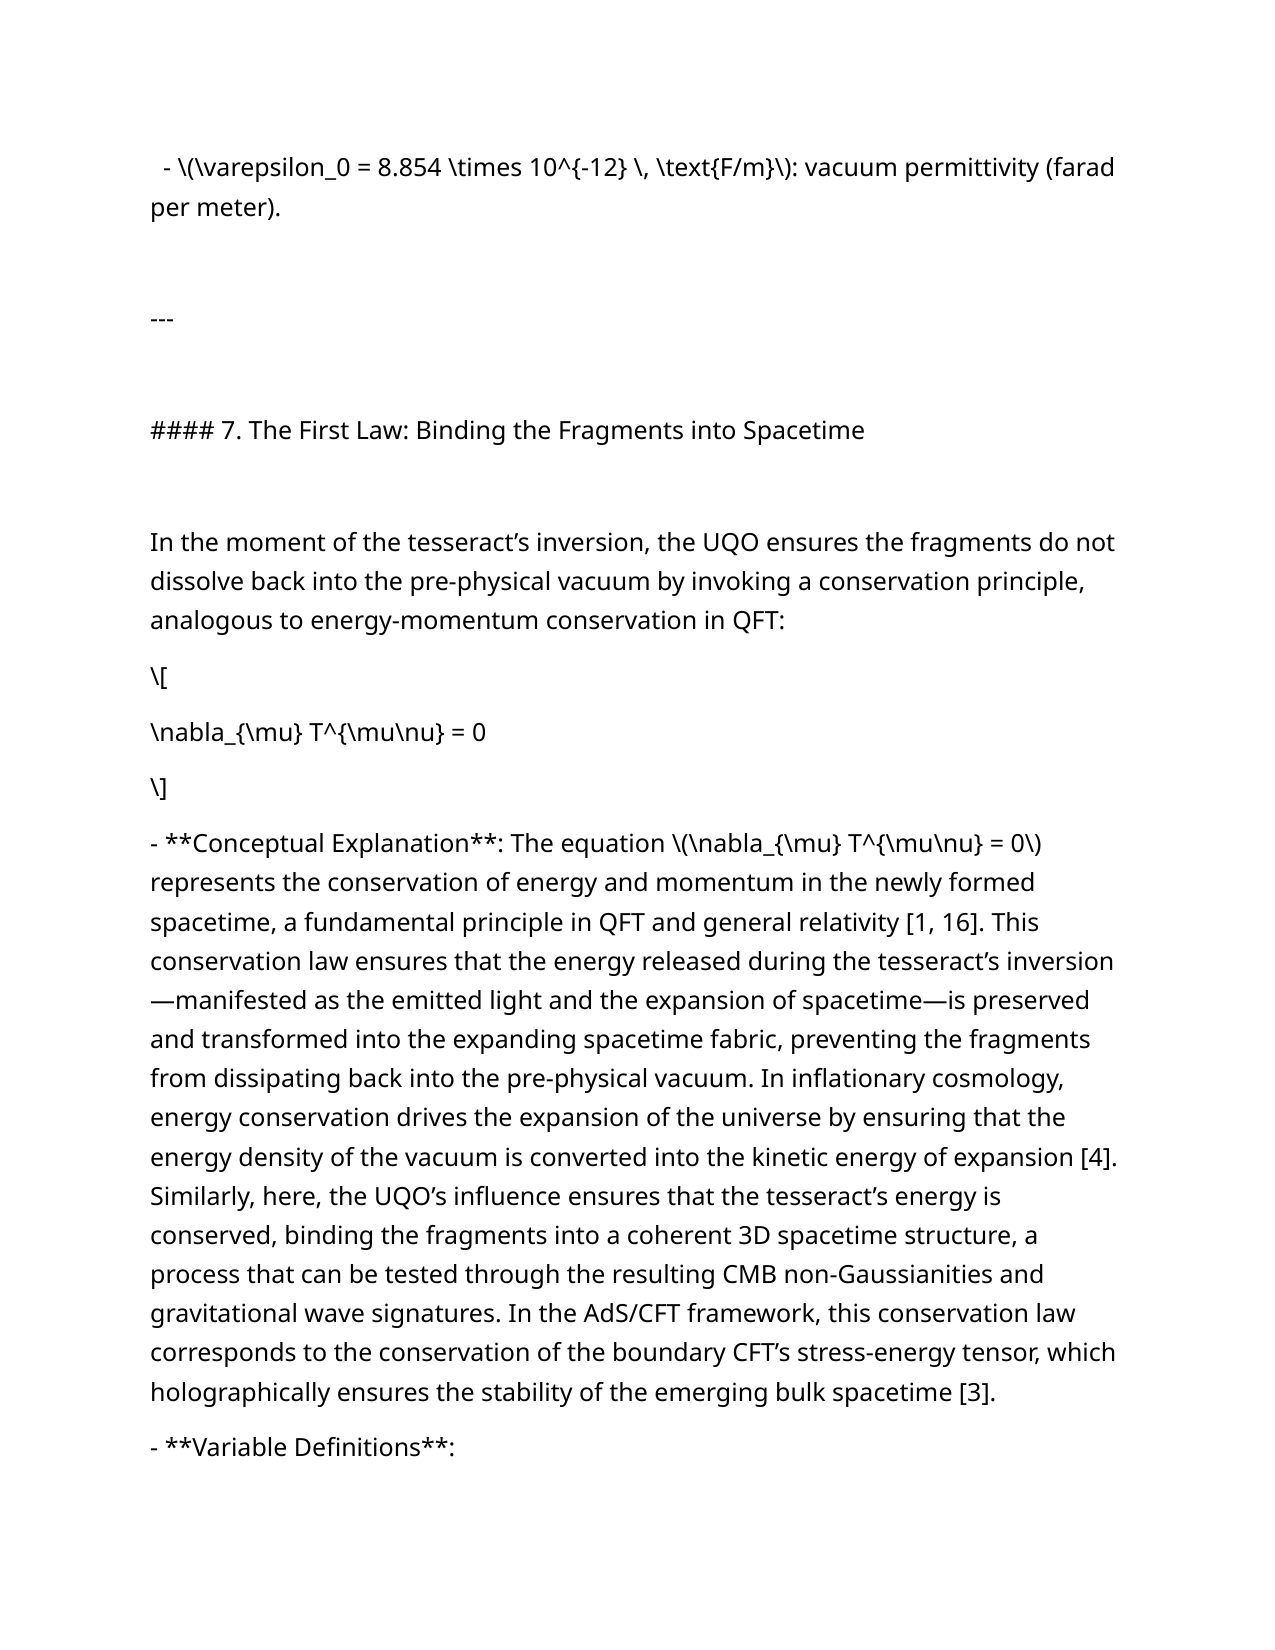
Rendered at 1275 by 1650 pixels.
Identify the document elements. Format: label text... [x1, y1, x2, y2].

text \[ [150, 658, 1125, 692]
text \] [150, 770, 1125, 804]
text - **Variable Definitions**: [150, 1430, 1125, 1464]
text In the moment of the tesseract’s inversion, the UQO ensures the fragments do not dissolve back into the pre-physical vacuum by invoking a conservation principle, analogous to energy-momentum conservation in QFT: [150, 524, 1125, 637]
text - **Conceptual Explanation**: The equation \(\nabla_{\mu} T^{\mu\nu} = 0\) represents the conservation of energy and momentum in the newly formed spacetime, a fundamental principle in QFT and general relativity [1, 16]. This conservation law ensures that the energy released during the tesseract’s inversion—manifested as the emitted light and the expansion of spacetime—is preserved and transformed into the expanding spacetime fabric, preventing the fragments from dissipating back into the pre-physical vacuum. In inflationary cosmology, energy conservation drives the expansion of the universe by ensuring that the energy density of the vacuum is converted into the kinetic energy of expansion [4]. Similarly, here, the UQO’s influence ensures that the tesseract’s energy is conserved, binding the fragments into a coherent 3D spacetime structure, a process that can be tested through the resulting CMB non-Gaussianities and gravitational wave signatures. In the AdS/CFT framework, this conservation law corresponds to the conservation of the boundary CFT’s stress-energy tensor, which holographically ensures the stability of the emerging bulk spacetime [3]. [150, 826, 1125, 1408]
text #### 7. The First Law: Binding the Fragments into Spacetime [150, 412, 1125, 447]
text \nabla_{\mu} T^{\mu\nu} = 0 [150, 714, 1125, 748]
text --- [150, 301, 1125, 335]
text - \(\varepsilon_0 = 8.854 \times 10^{-12} \, \text{F/m}\): vacuum permittivity (farad per meter). [150, 150, 1125, 223]
